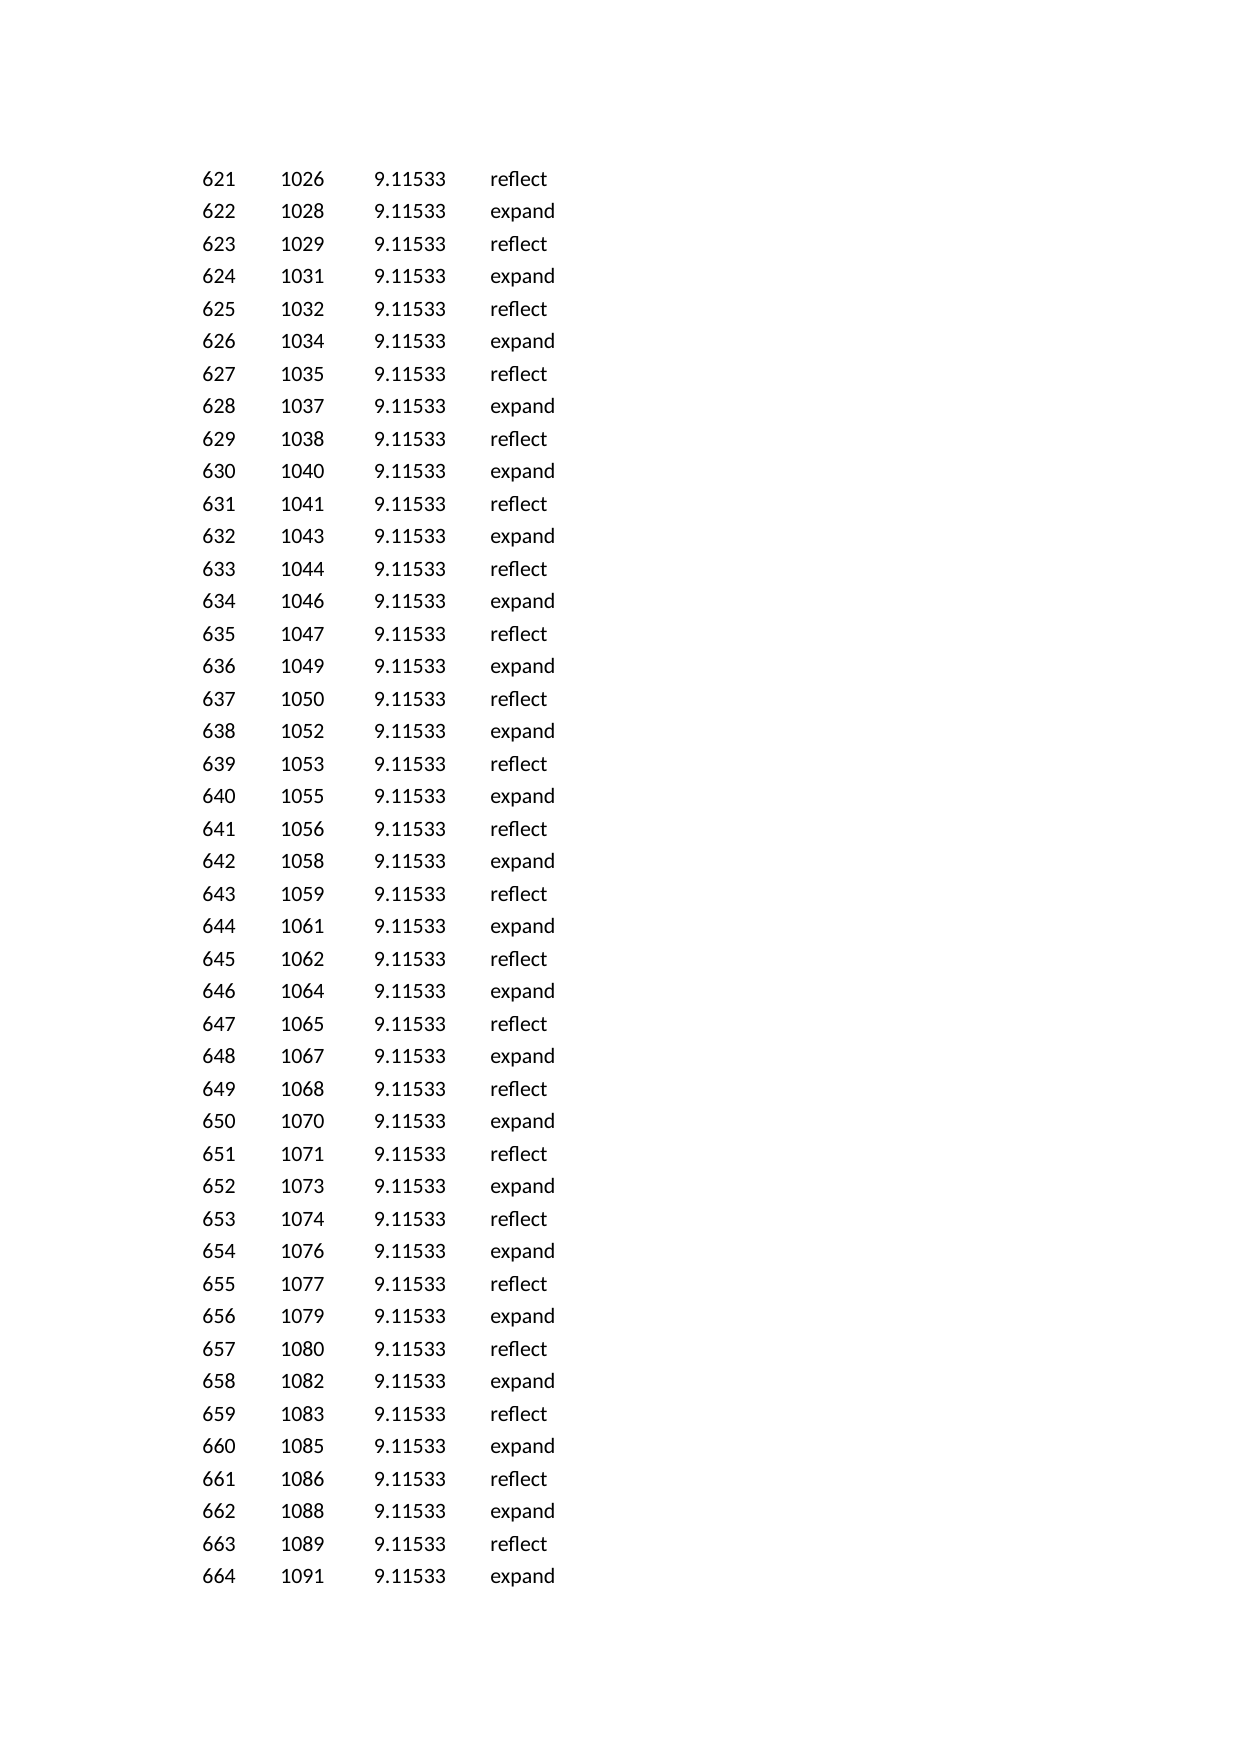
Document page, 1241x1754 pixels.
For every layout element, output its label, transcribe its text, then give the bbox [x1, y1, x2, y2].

text 626 1034 9.11533 expand [187, 324, 1053, 357]
text 641 1056 9.11533 reflect [187, 812, 1053, 844]
text 648 1067 9.11533 expand [187, 1039, 1053, 1072]
text 660 1085 9.11533 expand [187, 1429, 1053, 1462]
text 638 1052 9.11533 expand [187, 714, 1053, 747]
text 649 1068 9.11533 reflect [187, 1072, 1053, 1104]
text 661 1086 9.11533 reflect [187, 1462, 1053, 1494]
text 646 1064 9.11533 expand [187, 974, 1053, 1007]
text 645 1062 9.11533 reflect [187, 942, 1053, 974]
text 634 1046 9.11533 expand [187, 584, 1053, 617]
text 635 1047 9.11533 reflect [187, 617, 1053, 649]
text 632 1043 9.11533 expand [187, 519, 1053, 552]
text 636 1049 9.11533 expand [187, 649, 1053, 682]
text 653 1074 9.11533 reflect [187, 1202, 1053, 1234]
text 652 1073 9.11533 expand [187, 1169, 1053, 1202]
text 637 1050 9.11533 reflect [187, 682, 1053, 714]
text 647 1065 9.11533 reflect [187, 1007, 1053, 1039]
text 621 1026 9.11533 reflect [187, 162, 1053, 194]
text 629 1038 9.11533 reflect [187, 422, 1053, 454]
text 650 1070 9.11533 expand [187, 1104, 1053, 1137]
text 630 1040 9.11533 expand [187, 454, 1053, 487]
text 631 1041 9.11533 reflect [187, 487, 1053, 519]
text 656 1079 9.11533 expand [187, 1299, 1053, 1332]
text 639 1053 9.11533 reflect [187, 747, 1053, 779]
text 623 1029 9.11533 reflect [187, 227, 1053, 259]
text 655 1077 9.11533 reflect [187, 1267, 1053, 1299]
text 654 1076 9.11533 expand [187, 1234, 1053, 1267]
text 663 1089 9.11533 reflect [187, 1527, 1053, 1559]
text 625 1032 9.11533 reflect [187, 292, 1053, 324]
text 622 1028 9.11533 expand [187, 194, 1053, 227]
text 658 1082 9.11533 expand [187, 1364, 1053, 1397]
text 659 1083 9.11533 reflect [187, 1397, 1053, 1429]
text 651 1071 9.11533 reflect [187, 1137, 1053, 1169]
text 644 1061 9.11533 expand [187, 909, 1053, 942]
text 627 1035 9.11533 reflect [187, 357, 1053, 389]
text 662 1088 9.11533 expand [187, 1494, 1053, 1527]
text 657 1080 9.11533 reflect [187, 1332, 1053, 1364]
text 643 1059 9.11533 reflect [187, 877, 1053, 909]
text 633 1044 9.11533 reflect [187, 552, 1053, 584]
text 624 1031 9.11533 expand [187, 259, 1053, 292]
text 628 1037 9.11533 expand [187, 389, 1053, 422]
text 640 1055 9.11533 expand [187, 779, 1053, 812]
text 664 1091 9.11533 expand [187, 1559, 1053, 1592]
text 642 1058 9.11533 expand [187, 844, 1053, 877]
